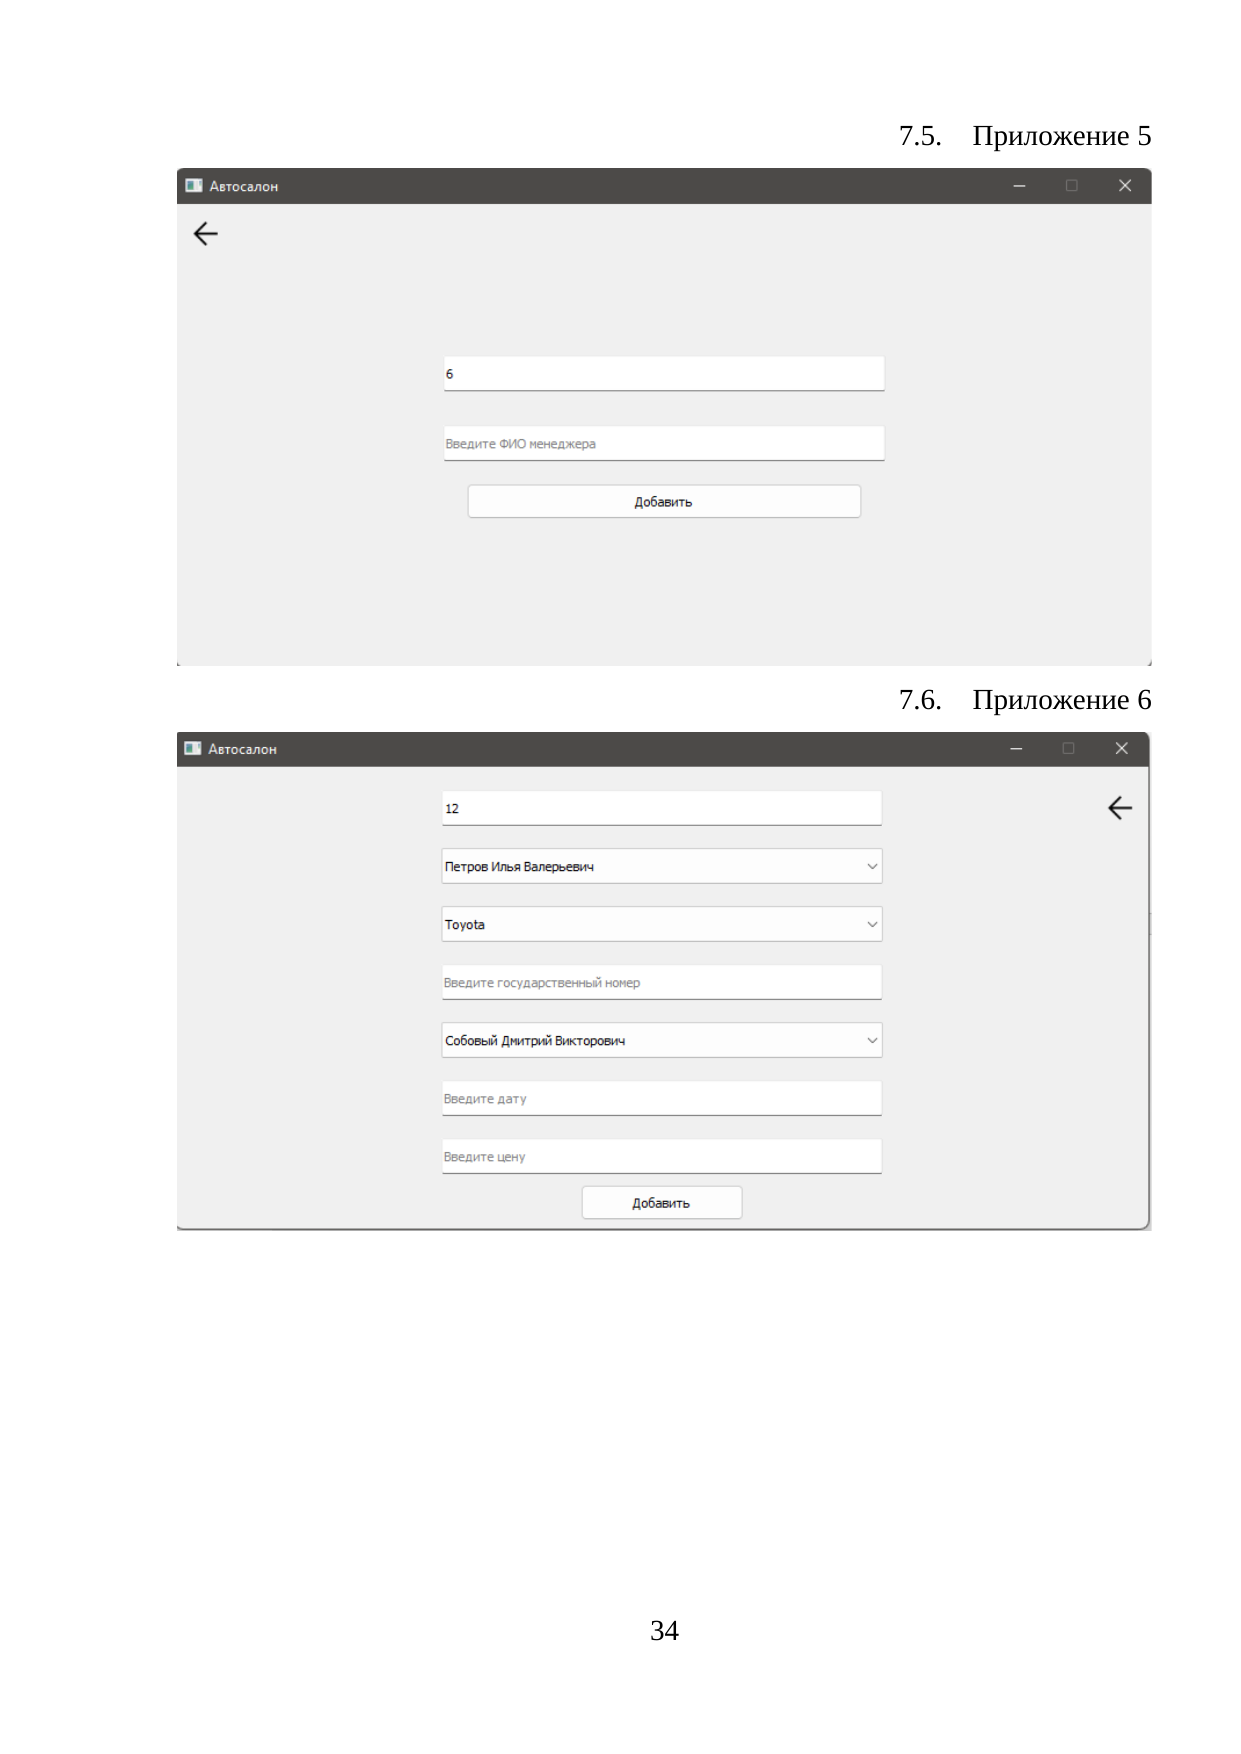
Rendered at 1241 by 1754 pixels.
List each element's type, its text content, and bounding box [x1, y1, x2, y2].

subtitle Приложение 5 [177, 118, 1152, 152]
picture [177, 168, 1152, 666]
picture [177, 732, 1152, 1231]
subtitle Приложение 6 [177, 682, 1152, 716]
